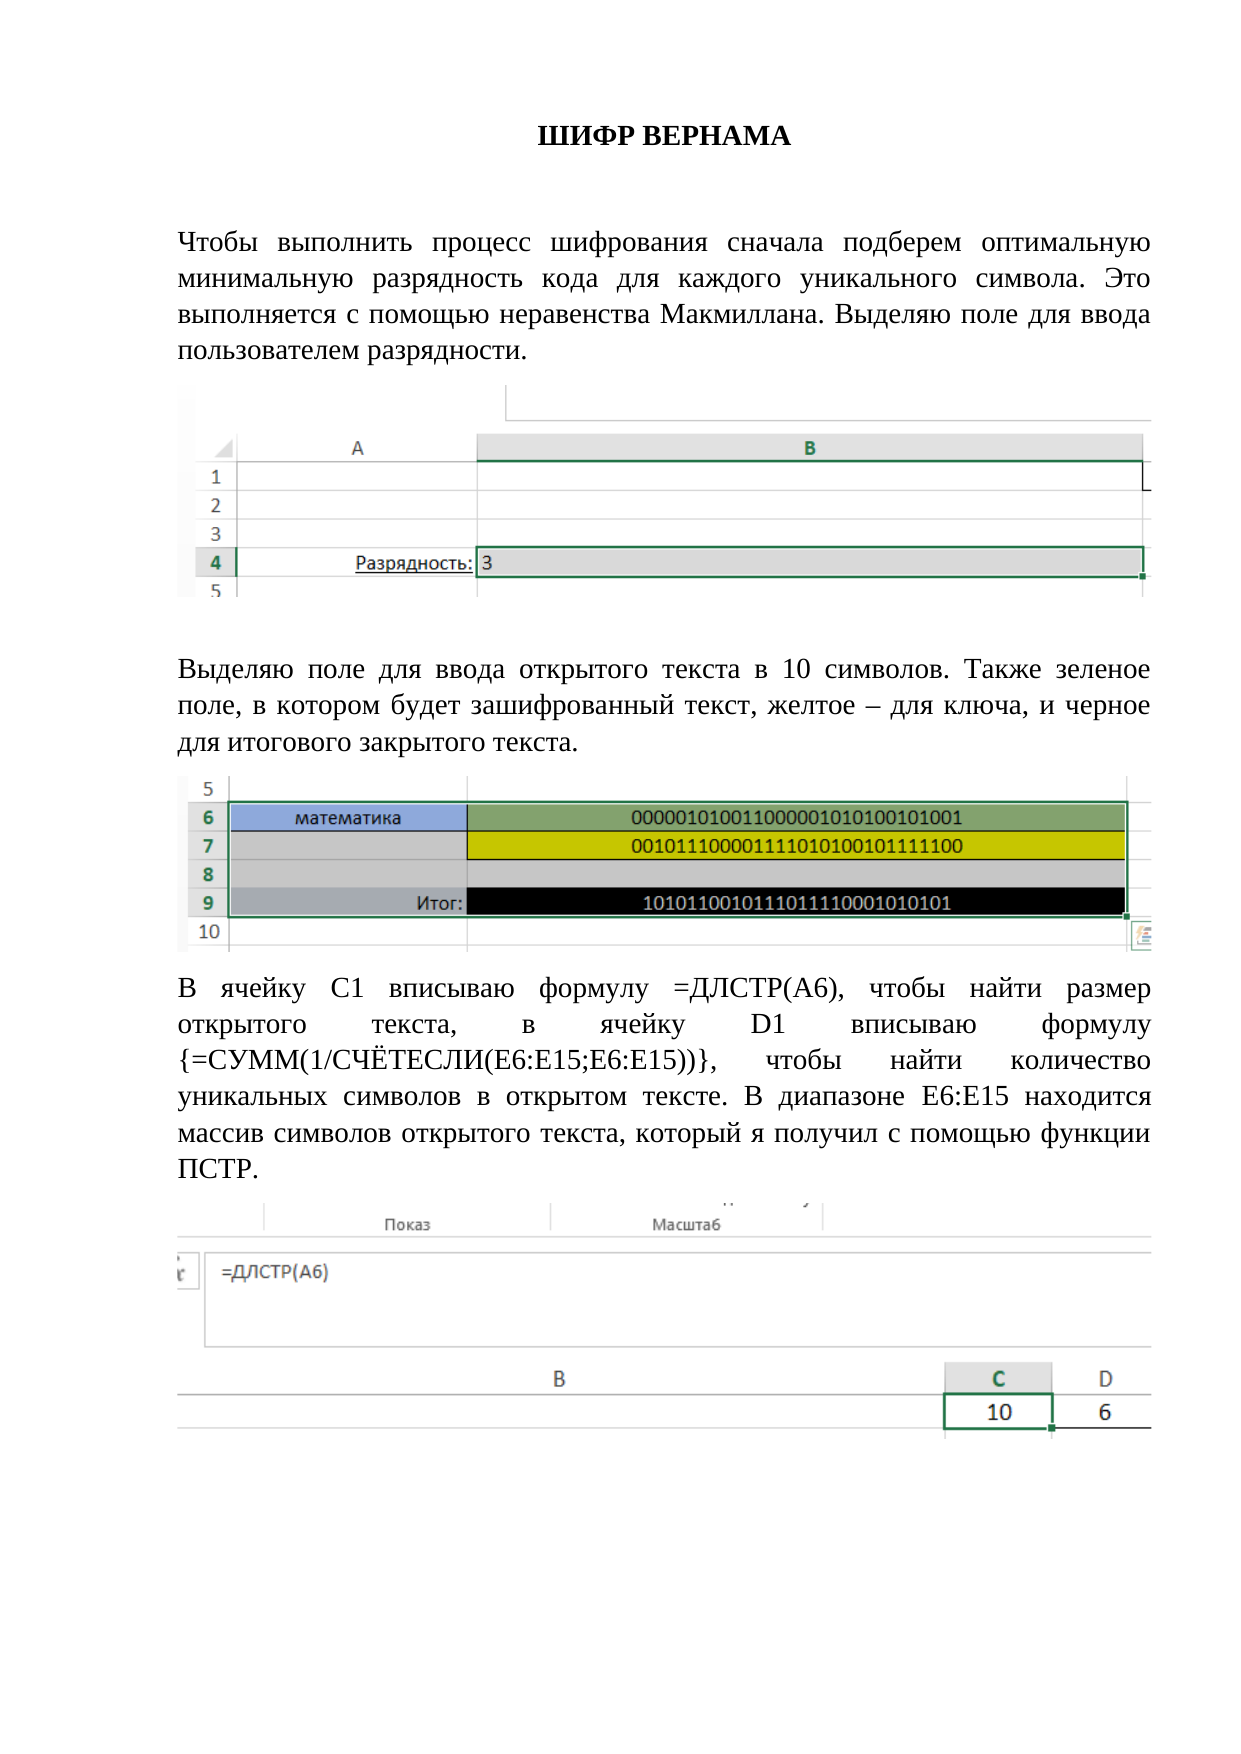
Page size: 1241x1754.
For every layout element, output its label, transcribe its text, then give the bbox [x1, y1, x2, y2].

text Выделяю поле для ввода открытого текста в 10 символов. Также зеленое поле, в котором будет зашифрованный текст, желтое – для ключа, и черное для итогового закрытого текста. [177, 615, 1152, 757]
text ШИФР ВЕРНАМА [177, 118, 1152, 152]
picture [177, 1203, 1152, 1439]
picture [177, 776, 1152, 952]
text Чтобы выполнить процесс шифрования сначала подберем оптимальную минимальную разрядность кода для каждого уникального символа. Это выполняется с помощью неравенства Макмиллана. Выделяю поле для ввода пользователем разрядности. [177, 224, 1152, 366]
picture [177, 385, 1152, 597]
text В ячейку C1 вписываю формулу =ДЛСТР(A6), чтобы найти размер открытого текста, в ячейку D1 вписываю формулу {=СУММ(1/СЧЁТЕСЛИ(E6:E15;E6:E15))}, чтобы найти количество уникальных символов в открытом тексте. В диапазоне E6:E15 находится массив символов открытого текста, который я получил с помощью функции ПСТР. [177, 970, 1152, 1184]
